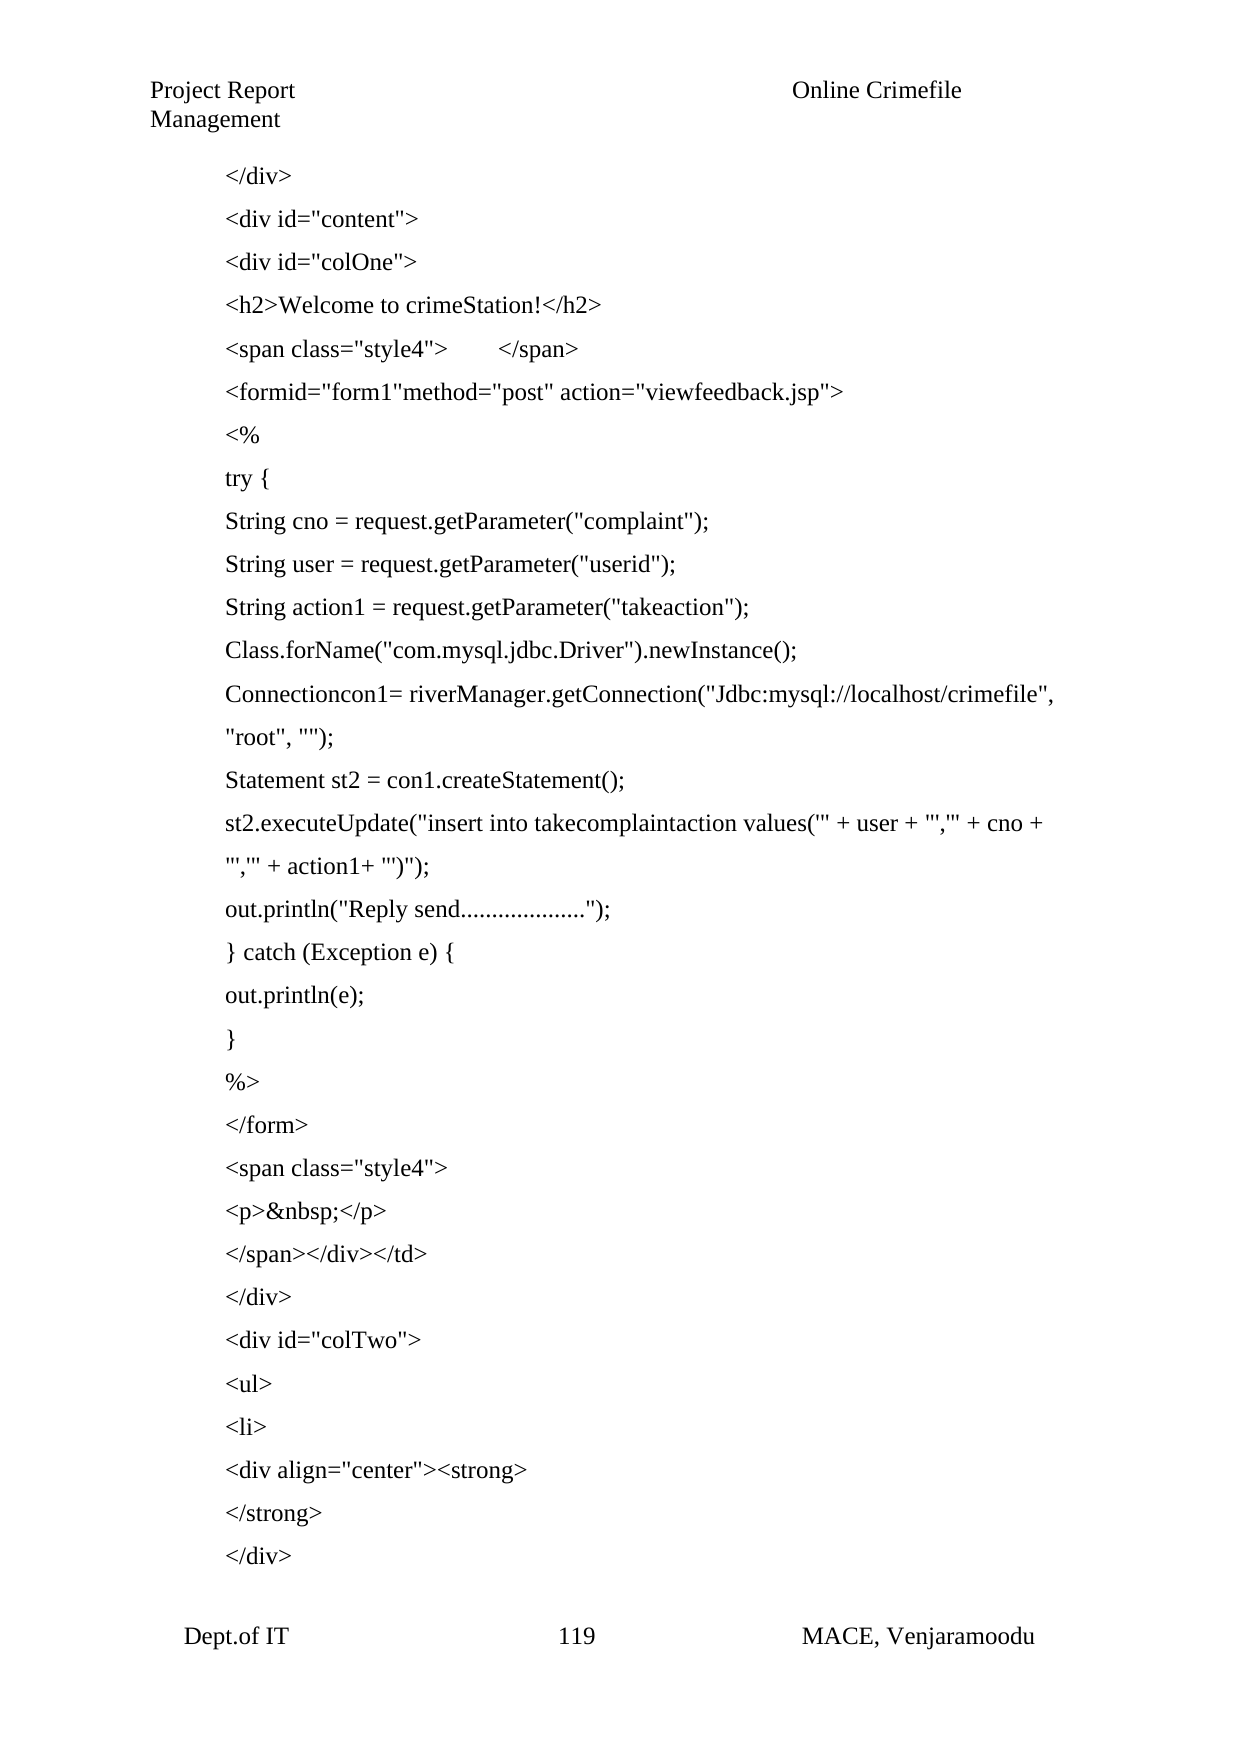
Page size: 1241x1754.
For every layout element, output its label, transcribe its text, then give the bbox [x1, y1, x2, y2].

text </div> [225, 1282, 1068, 1311]
text String action1 = request.getParameter("takeaction"); [225, 592, 1068, 621]
text <ul> [225, 1369, 1068, 1397]
text <p>&nbsp;</p> [225, 1196, 1068, 1225]
text Statement st2 = con1.createStatement(); [225, 765, 1068, 794]
text <span class="style4"> </span> [225, 334, 1068, 362]
text out.println(e); [225, 981, 1068, 1009]
text </div> [225, 161, 1068, 190]
text st2.executeUpdate("insert into takecomplaintaction values('" + user + "','" + cno + "','" + action1+ "')"); [225, 808, 1068, 880]
text <h2>Welcome to crimeStation!</h2> [225, 291, 1068, 319]
text </form> [225, 1110, 1068, 1139]
text <div id="content"> [225, 204, 1068, 233]
text } [225, 1024, 1068, 1052]
text String user = request.getParameter("userid"); [225, 549, 1068, 578]
text </div> [225, 1541, 1068, 1570]
text <div align="center"><strong> [225, 1455, 1068, 1484]
text <formid="form1"method="post" action="viewfeedback.jsp"> [225, 377, 1068, 406]
text </strong> [225, 1498, 1068, 1527]
text Connectioncon1= riverManager.getConnection("Jdbc:mysql://localhost/crimefile", "root", ""); [225, 679, 1068, 751]
text String cno = request.getParameter("complaint"); [225, 506, 1068, 535]
text } catch (Exception e) { [225, 937, 1068, 966]
text <div id="colOne"> [225, 247, 1068, 276]
text try { [225, 463, 1068, 492]
text <li> [225, 1412, 1068, 1441]
text </span></div></td> [225, 1239, 1068, 1268]
text <div id="colTwo"> [225, 1326, 1068, 1354]
text out.println("Reply send...................."); [225, 894, 1068, 923]
text <span class="style4"> [225, 1153, 1068, 1182]
text <% [225, 420, 1068, 449]
text Class.forName("com.mysql.jdbc.Driver").newInstance(); [225, 636, 1068, 664]
text %> [225, 1067, 1068, 1096]
